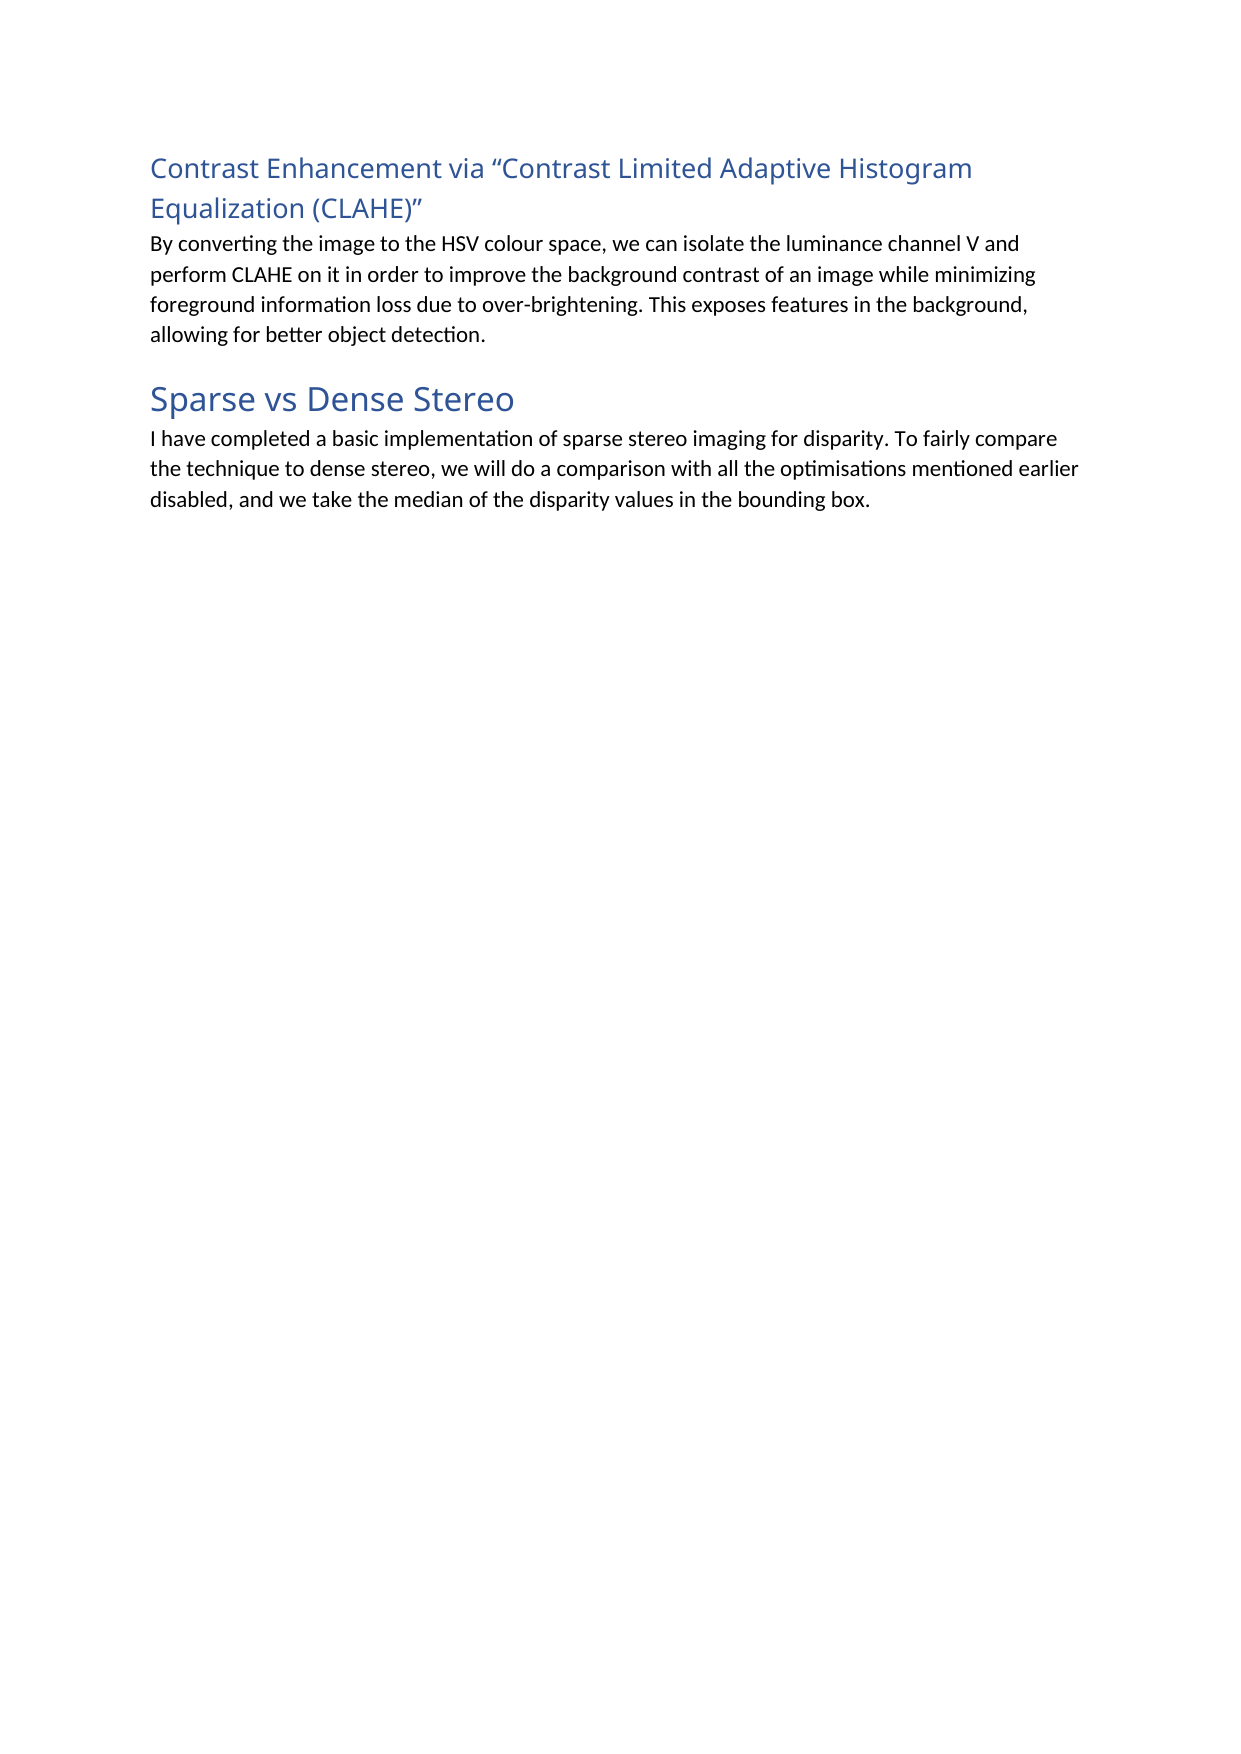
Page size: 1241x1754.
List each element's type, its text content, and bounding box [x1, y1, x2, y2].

subtitle Sparse vs Dense Stereo [150, 375, 1090, 421]
text I have completed a basic implementation of sparse stereo imaging for disparity. To fairly compare the technique to dense stereo, we will do a comparison with all the optimisations mentioned earlier disabled, and we take the median of the disparity values in the bounding box. [150, 424, 1090, 513]
subtitle Contrast Enhancement via “Contrast Limited Adaptive Histogram Equalization (CLAHE)” [150, 150, 1090, 227]
text By converting the image to the HSV colour space, we can isolate the luminance channel V and perform CLAHE on it in order to improve the background contrast of an image while minimizing foreground information loss due to over-brightening. This exposes features in the background, allowing for better object detection. [150, 229, 1090, 348]
